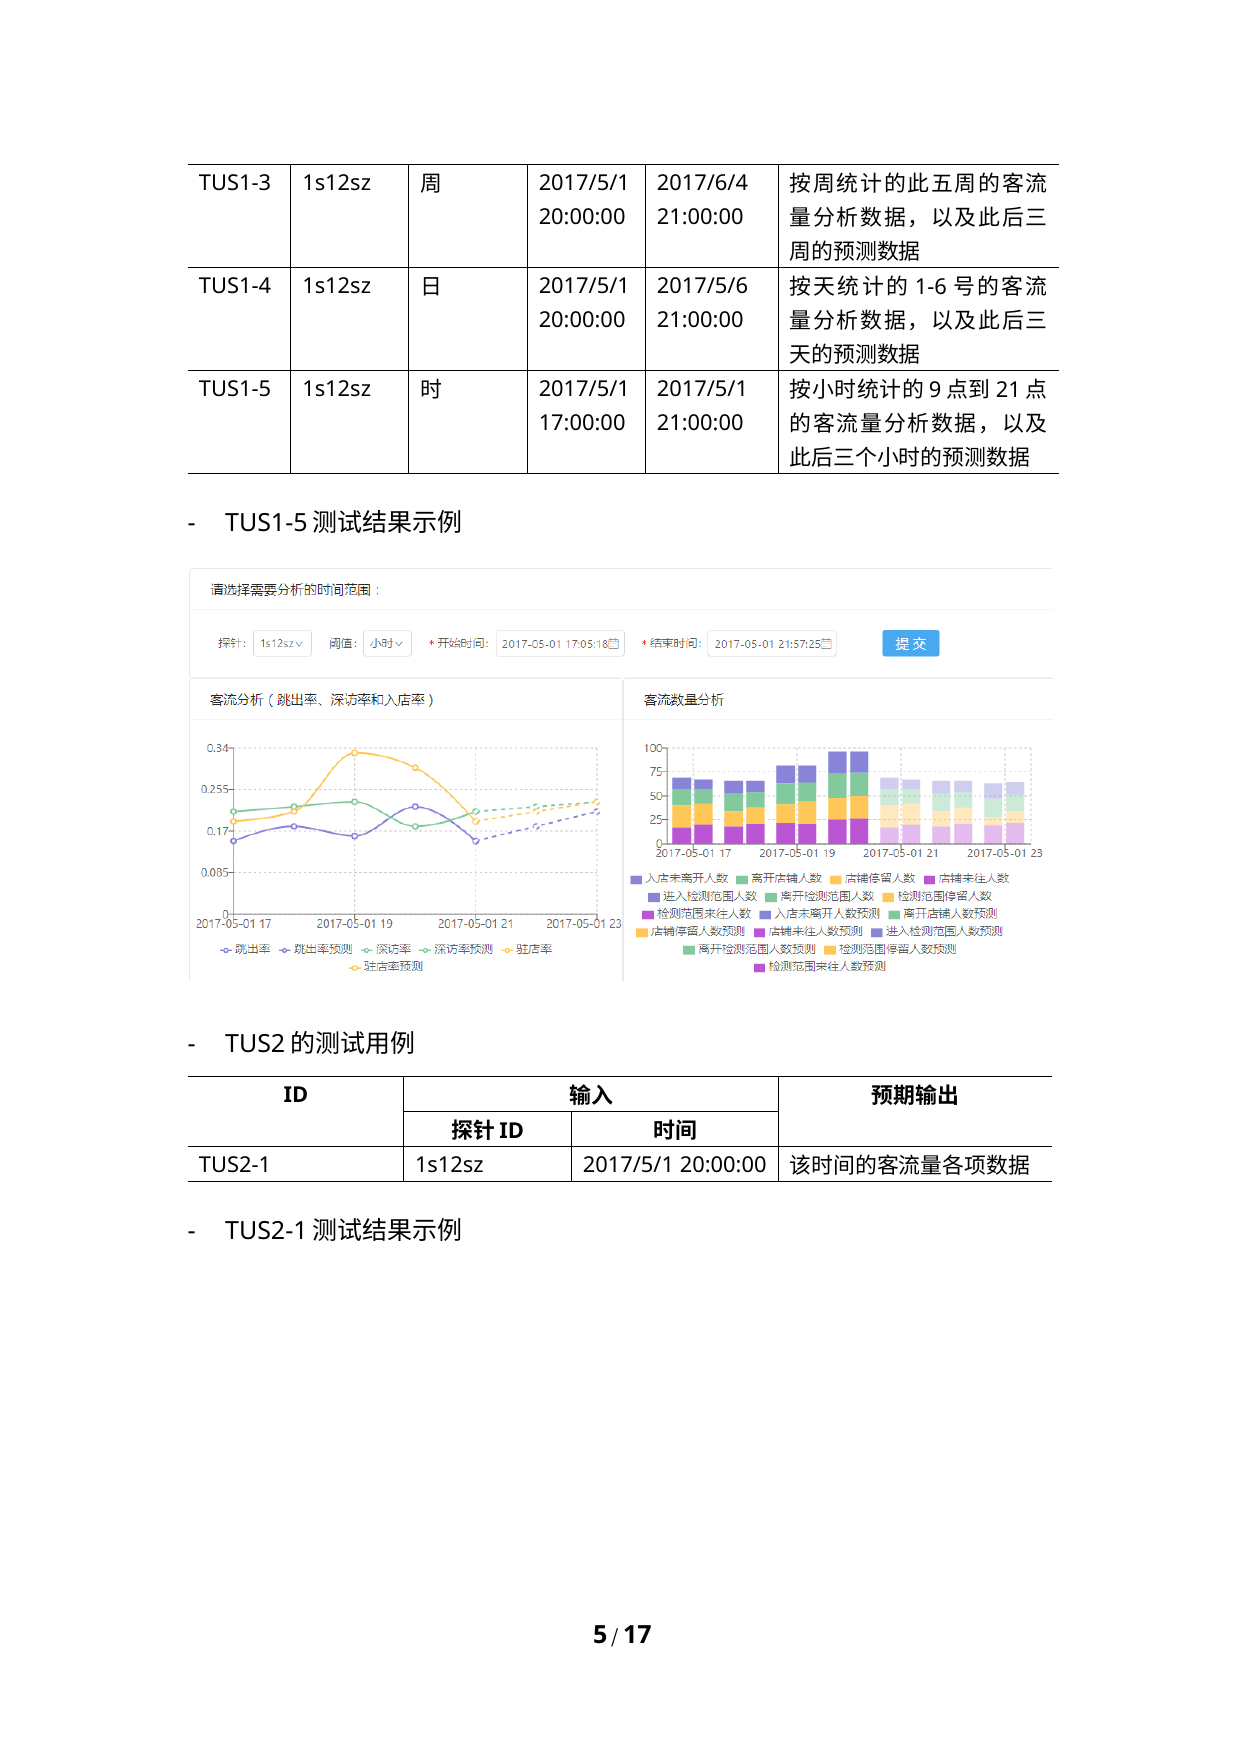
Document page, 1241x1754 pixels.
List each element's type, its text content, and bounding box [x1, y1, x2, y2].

table_cell TUS1-3 [188, 165, 290, 267]
table_cell 该时间的客流量各项数据 [779, 1147, 1052, 1181]
text TUS1-5测试结果示例 [187, 486, 1053, 554]
table_cell 2017/5/1 20:00:00 [572, 1147, 778, 1181]
picture [187, 568, 1053, 981]
text TUS2-1测试结果示例 [187, 1194, 1053, 1262]
table_cell 1s12sz [404, 1147, 571, 1181]
table_header ID [188, 1077, 403, 1146]
table_cell 时 [409, 371, 527, 473]
table_cell TUS2-1 [188, 1147, 403, 1181]
table_cell 1s12sz [291, 371, 408, 473]
table_cell 探针ID [404, 1112, 571, 1146]
text TUS2的测试用例 [187, 1008, 1053, 1076]
table_cell 周 [409, 165, 527, 267]
table_cell 2017/5/1 20:00:00 [528, 268, 645, 370]
table_cell 2017/5/6 21:00:00 [646, 268, 778, 370]
table_cell TUS1-4 [188, 268, 290, 370]
table_cell 按周统计的此五周的客流量分析数据，以及此后三周的预测数据 [779, 165, 1059, 267]
table_cell 按天统计的1-6号的客流量分析数据，以及此后三天的预测数据 [779, 268, 1059, 370]
table_cell 1s12sz [291, 268, 408, 370]
table_cell 2017/5/1 20:00:00 [528, 165, 645, 267]
table_cell 1s12sz [291, 165, 408, 267]
table_cell 2017/5/1 21:00:00 [646, 371, 778, 473]
table_cell 按小时统计的9点到21点的客流量分析数据，以及此后三个小时的预测数据 [779, 371, 1059, 473]
table_header 预期输出 [779, 1077, 1052, 1146]
table_cell 2017/5/1 17:00:00 [528, 371, 645, 473]
table_cell 时间 [572, 1112, 778, 1146]
table_cell 日 [409, 268, 527, 370]
table_header 输入 [404, 1077, 778, 1111]
table_cell 2017/6/4 21:00:00 [646, 165, 778, 267]
table_cell TUS1-5 [188, 371, 290, 473]
